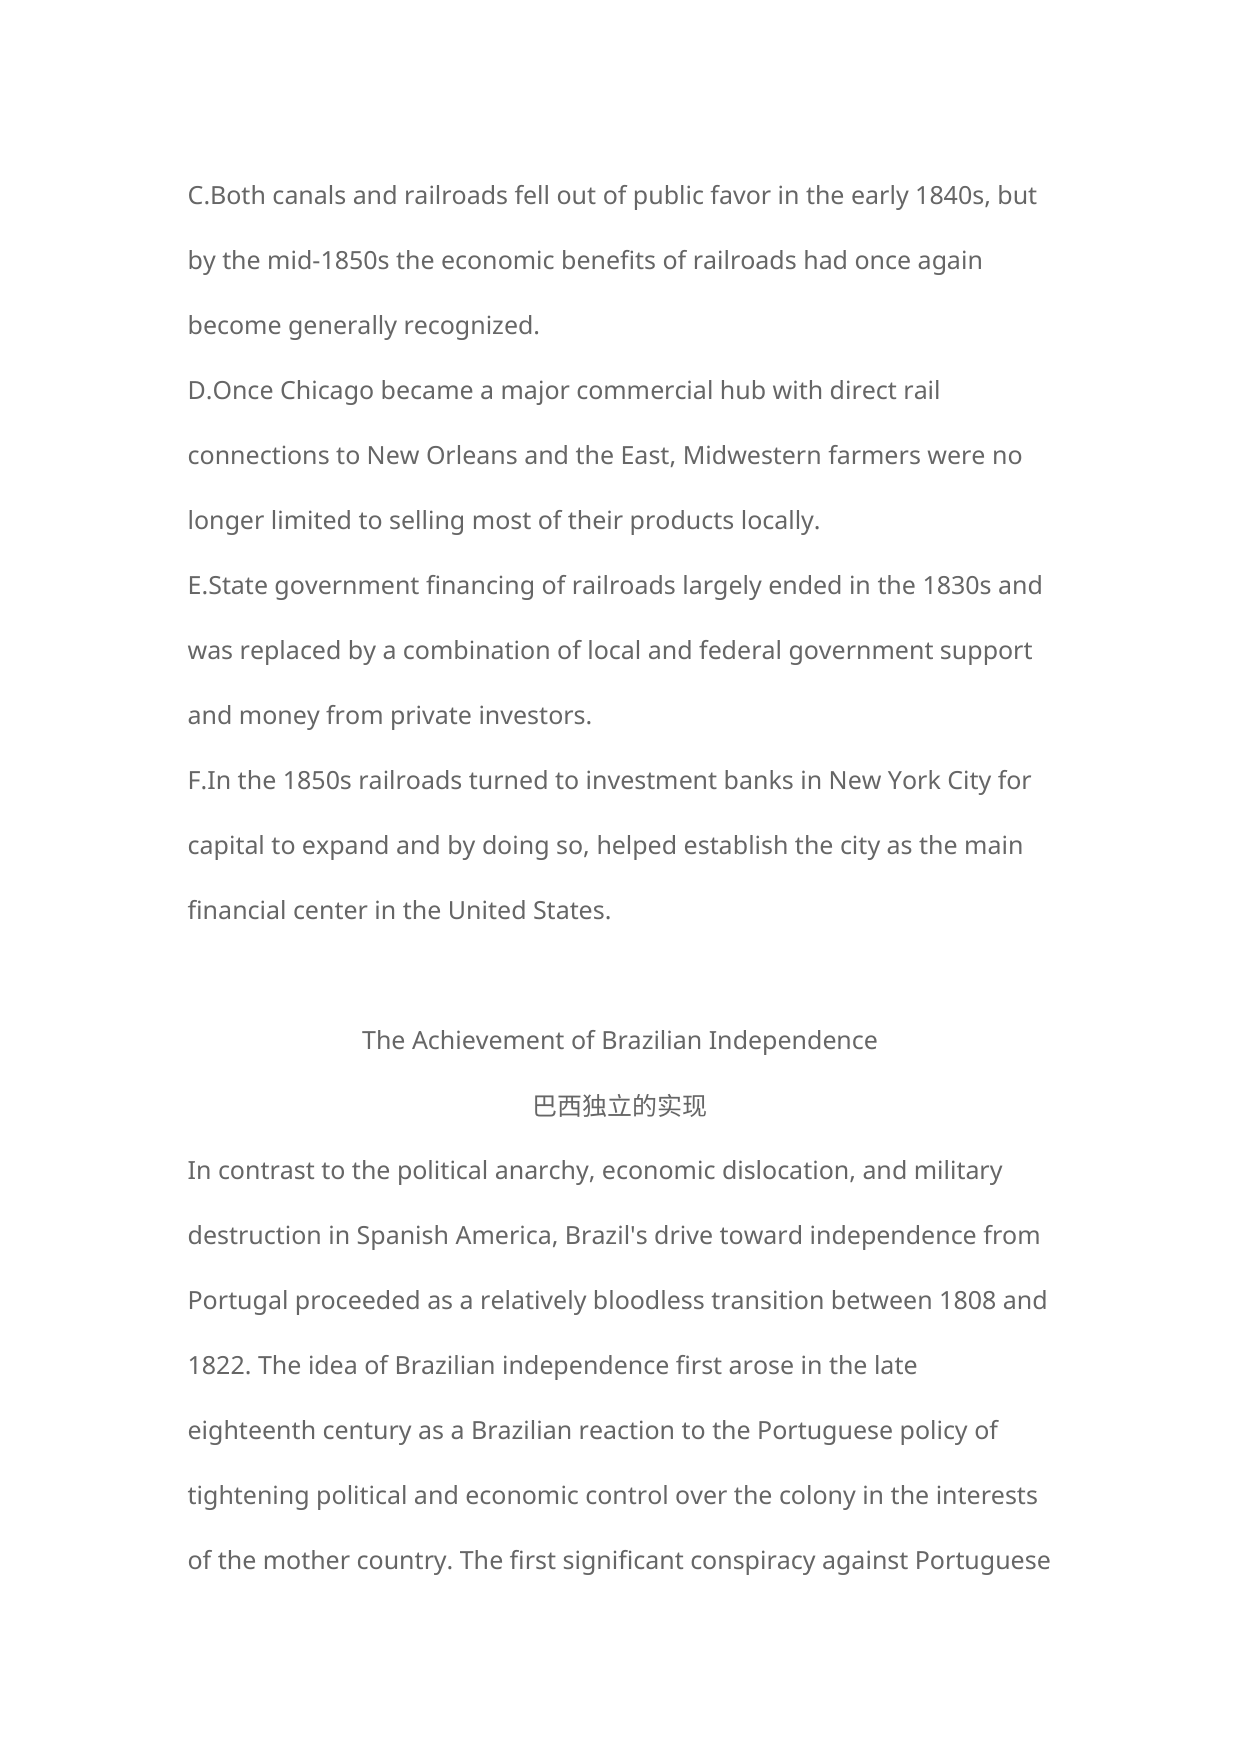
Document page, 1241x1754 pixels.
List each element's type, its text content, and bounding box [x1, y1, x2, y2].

text D.Once Chicago became a major commercial hub with direct rail connections to New Orleans and the East, Midwestern farmers were no longer limited to selling most of their products locally. [187, 357, 1053, 552]
text 巴西独立的实现 [187, 1072, 1053, 1137]
text C.Both canals and railroads fell out of public favor in the early 1840s, but by the mid-1850s the economic benefits of railroads had once again become generally recognized. [187, 162, 1053, 357]
text E.State government financing of railroads largely ended in the 1830s and was replaced by a combination of local and federal government support and money from private investors. [187, 552, 1053, 747]
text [187, 1137, 1053, 1592]
text The Achievement of Brazilian Independence [187, 1007, 1053, 1072]
text F.In the 1850s railroads turned to investment banks in New York City for capital to expand and by doing so, helped establish the city as the main financial center in the United States. [187, 747, 1053, 942]
